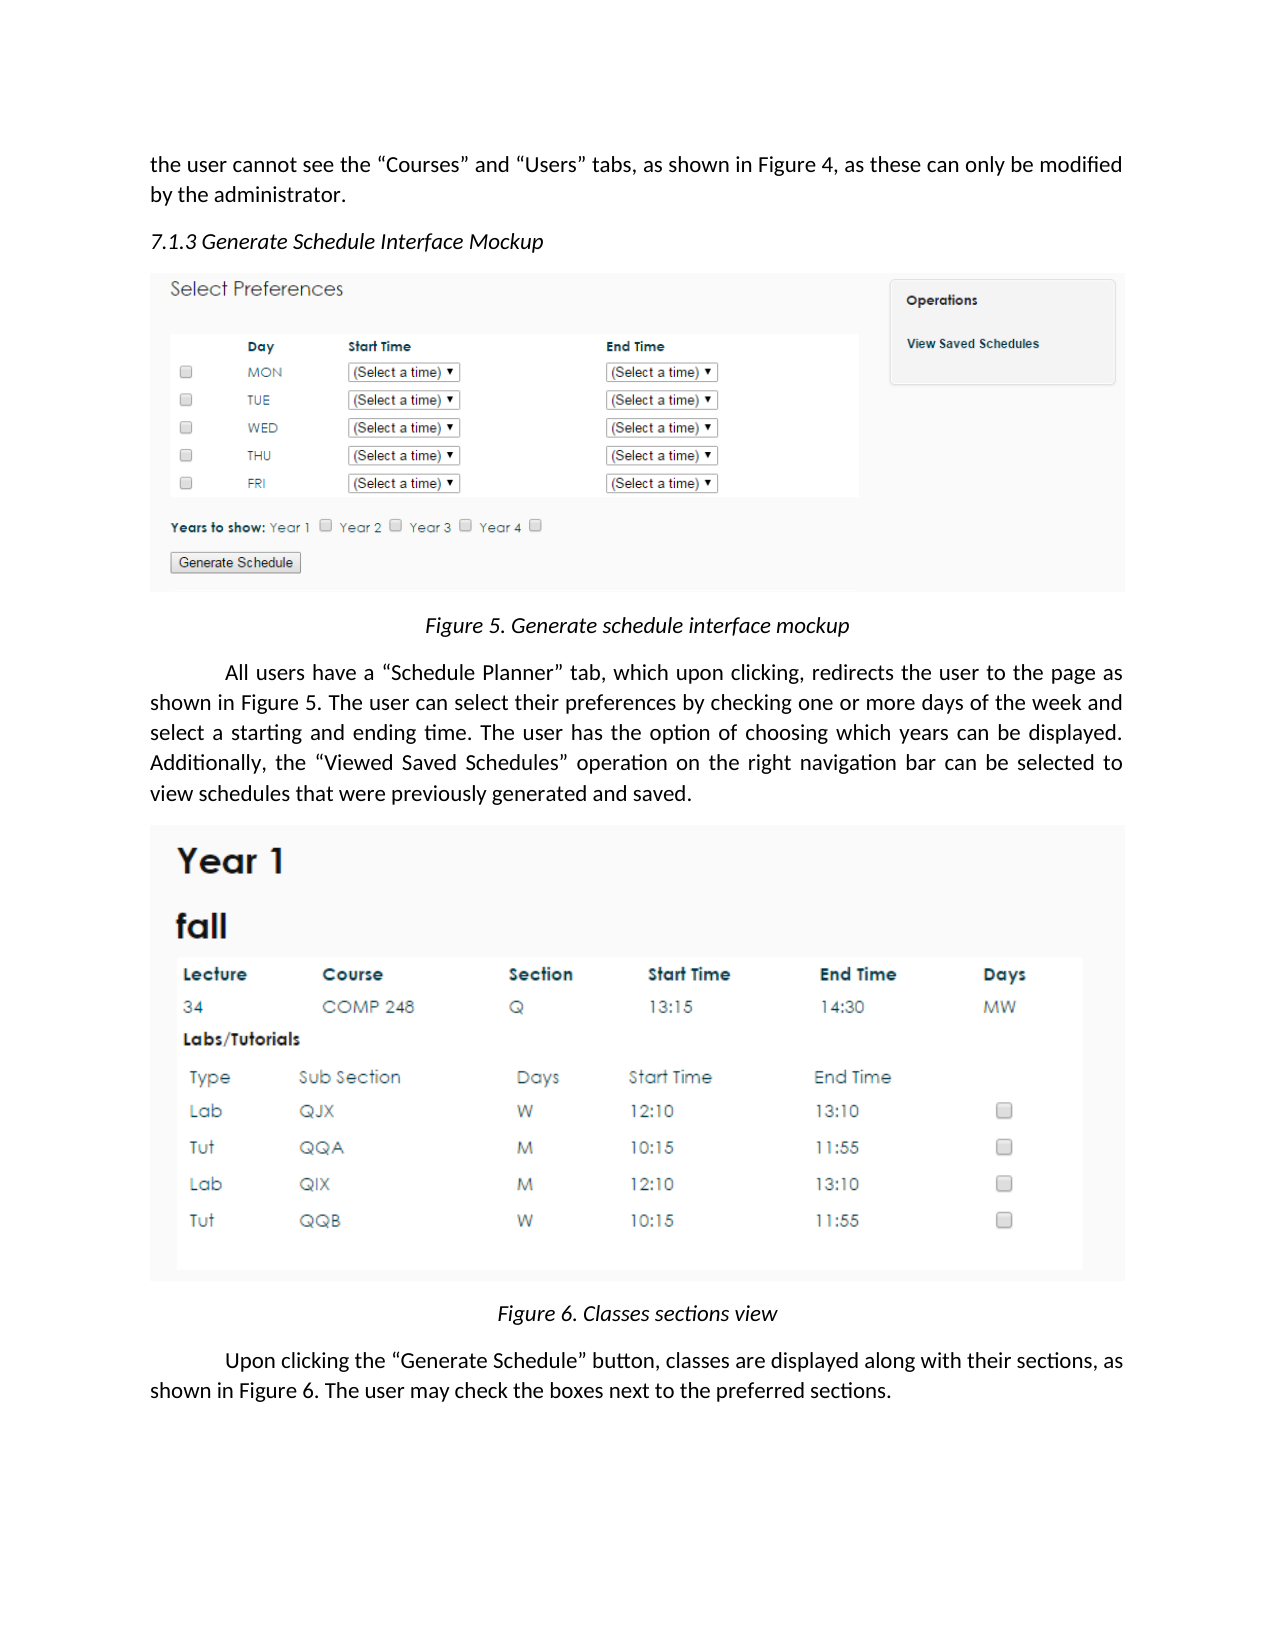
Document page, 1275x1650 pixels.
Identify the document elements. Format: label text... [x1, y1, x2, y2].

text All users have a “Schedule Planner” tab, which upon clicking, redirects the user to the page as shown in Figure 5. The user can select their preferences by checking one or more days of the week and select a starting and ending time. The user has the option of choosing which years can be displayed. Additionally, the “Viewed Saved Schedules” operation on the right navigation bar can be selected to view schedules that were previously generated and saved. [150, 658, 1125, 807]
text Figure 6. Classes sections view [150, 1299, 1125, 1327]
picture [150, 273, 1125, 592]
text 7.1.3 Generate Schedule Interface Mockup [150, 227, 1125, 255]
picture [150, 825, 1125, 1281]
text Upon clicking the “Generate Schedule” button, classes are displayed along with their sections, as shown in Figure 6. The user may check the boxes next to the preferred sections. [150, 1346, 1125, 1404]
text Figure 5. Generate schedule interface mockup [150, 611, 1125, 639]
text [150, 150, 1125, 208]
